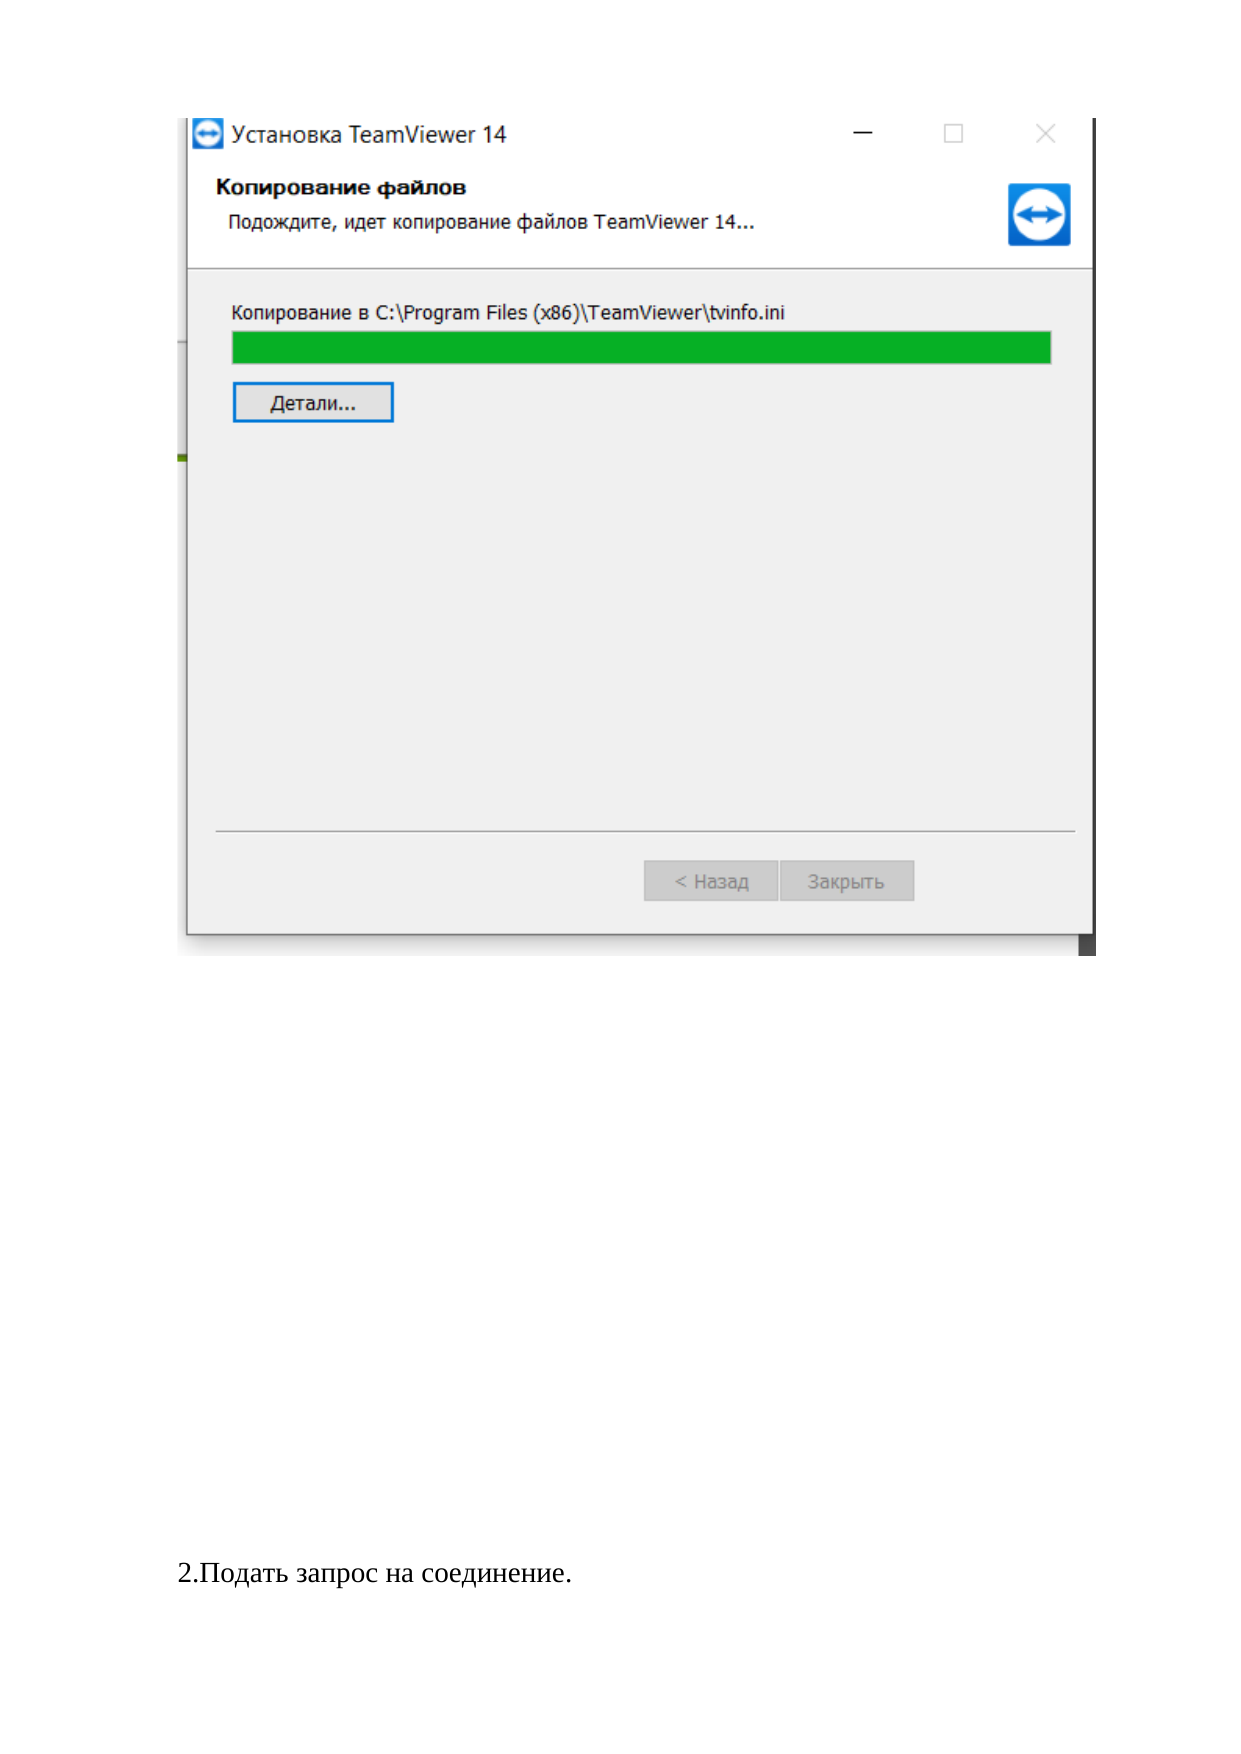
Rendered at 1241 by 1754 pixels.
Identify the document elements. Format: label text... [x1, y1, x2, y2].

text 2.Подать запрос на соединение. [177, 1555, 1152, 1589]
picture [177, 118, 1096, 956]
